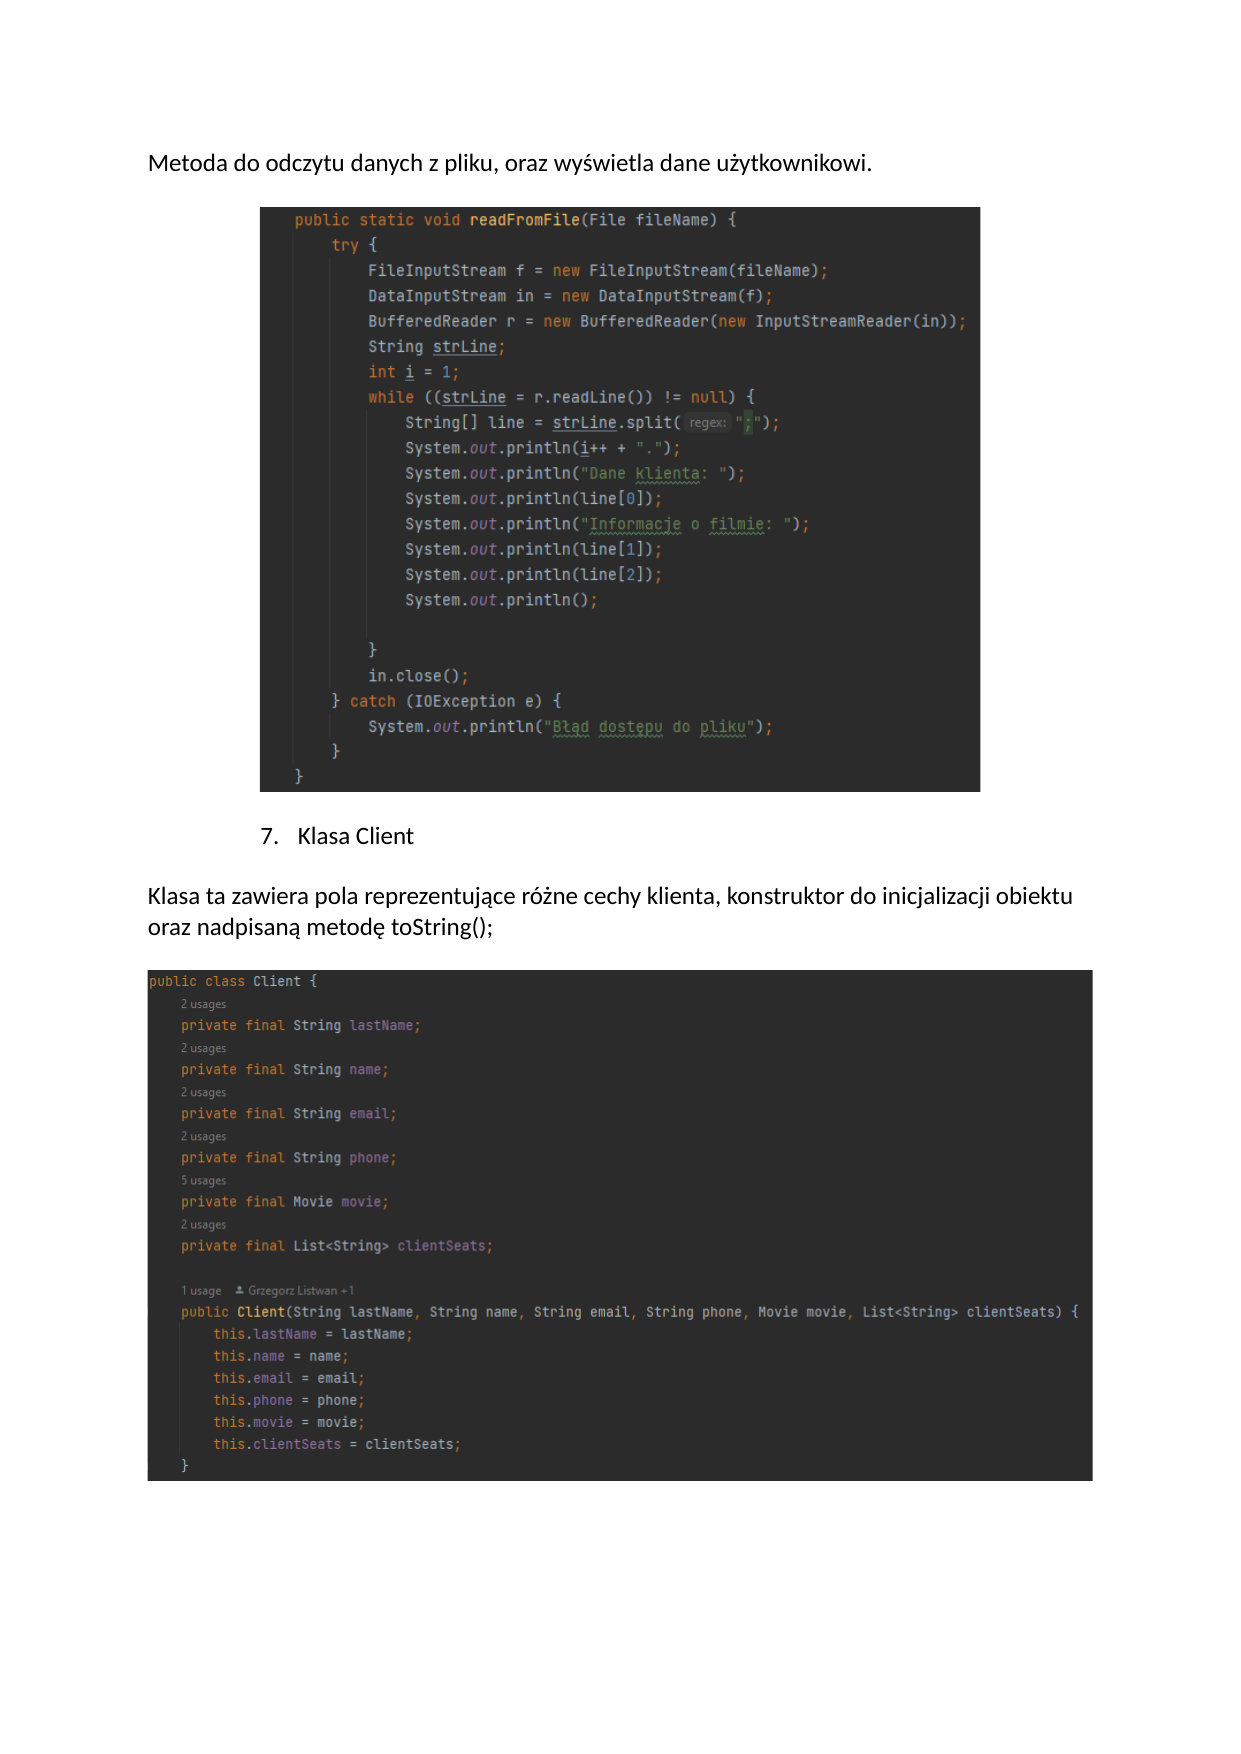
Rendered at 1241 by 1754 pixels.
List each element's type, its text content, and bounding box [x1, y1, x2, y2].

list Klasa Client [260, 821, 1093, 851]
picture [147, 970, 1093, 1481]
text Klasa ta zawiera pola reprezentujące różne cechy klienta, konstruktor do inicjalizacji obiektu oraz nadpisaną metodę toString(); [148, 880, 1093, 941]
picture [259, 207, 981, 792]
text Metoda do odczytu danych z pliku, oraz wyświetla dane użytkownikowi. [148, 148, 1093, 178]
